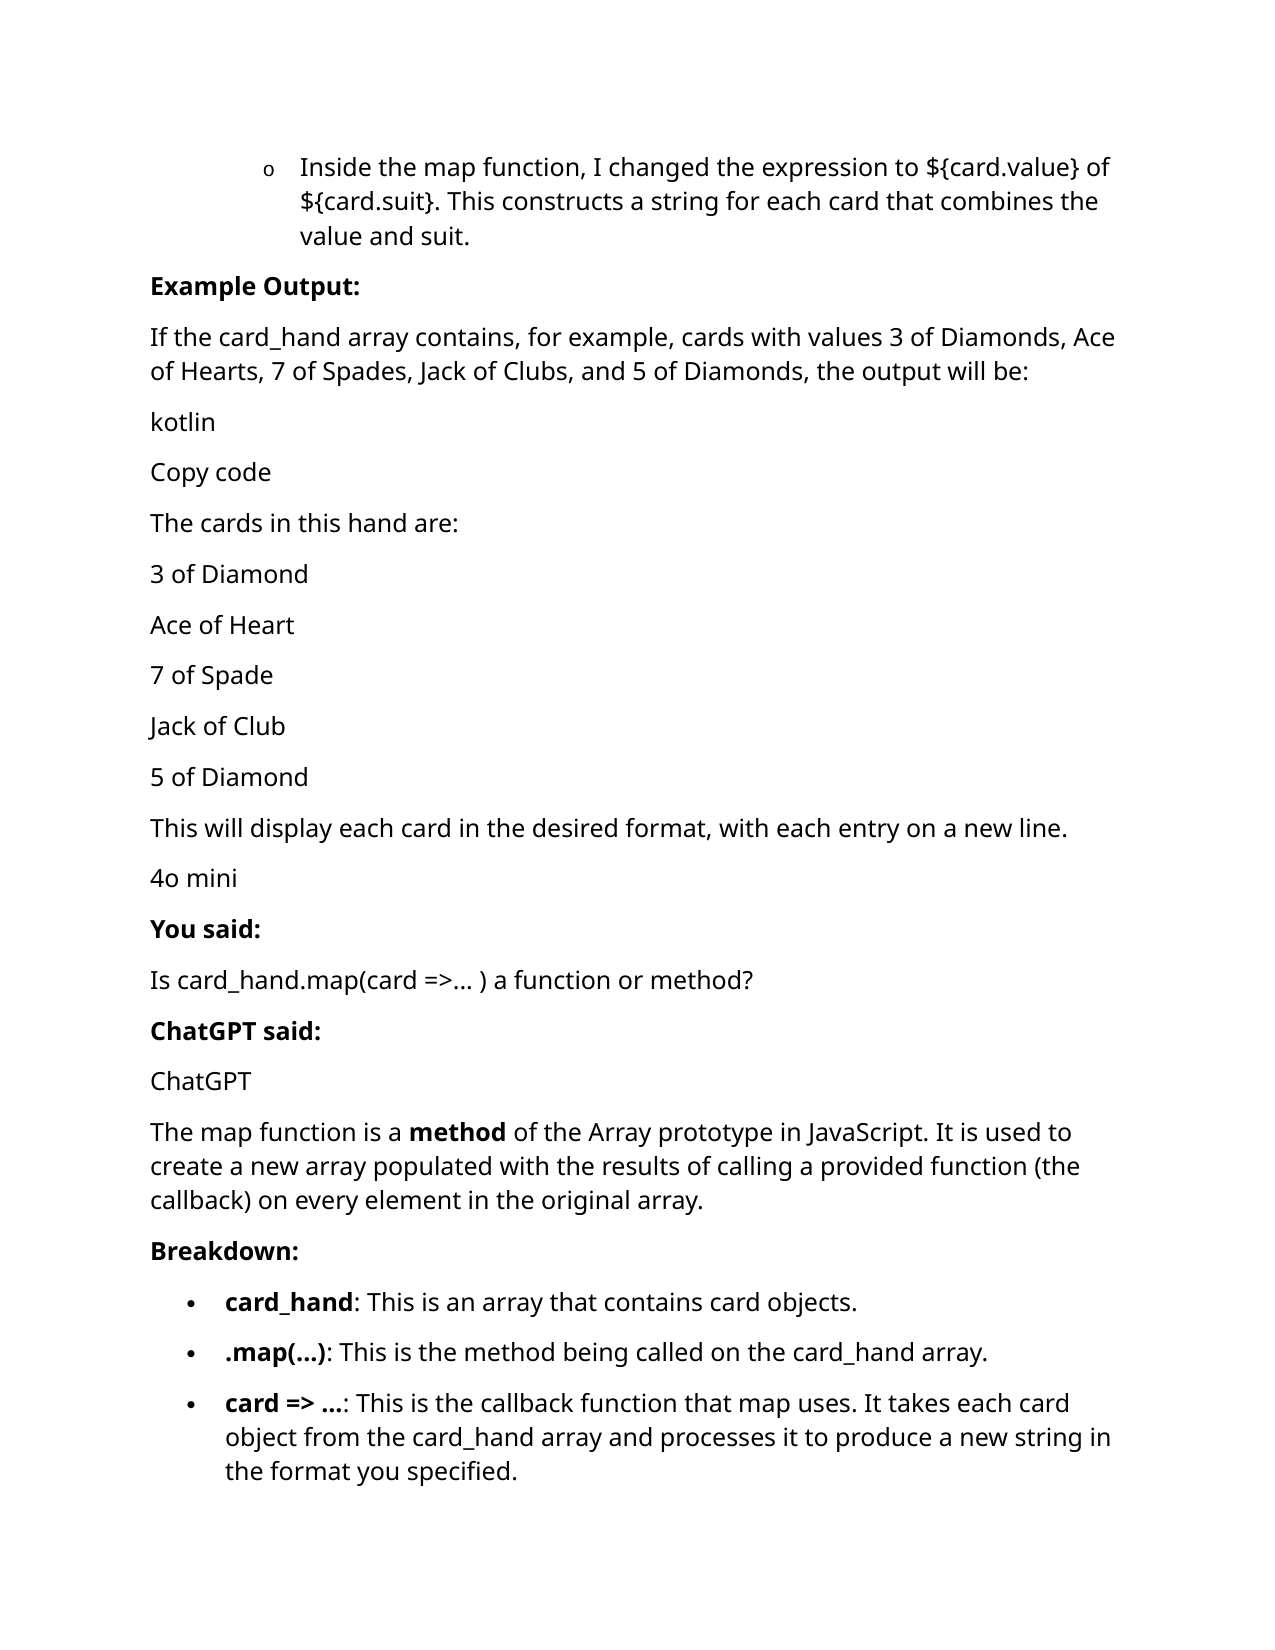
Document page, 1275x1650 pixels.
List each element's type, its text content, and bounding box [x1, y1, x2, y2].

text This will display each card in the desired format, with each entry on a new line. [150, 810, 1125, 844]
text 3 of Diamond [150, 557, 1125, 591]
text Is card_hand.map(card =>... ) a function or method? [150, 962, 1125, 996]
text Breakdown: [150, 1233, 1125, 1267]
text You said: [150, 912, 1125, 946]
text ChatGPT [150, 1064, 1125, 1098]
list card_hand: This is an array that contains card objects. [187, 1284, 1125, 1318]
list .map(...): This is the method being called on the card_hand array. [187, 1335, 1125, 1369]
text 7 of Spade [150, 658, 1125, 692]
text The map function is a method of the Array prototype in JavaScript. It is used to create a new array populated with the results of calling a provided function (the callback) on every element in the original array. [150, 1114, 1125, 1217]
text If the card_hand array contains, for example, cards with values 3 of Diamonds, Ace of Hearts, 7 of Spades, Jack of Clubs, and 5 of Diamonds, the output will be: [150, 319, 1125, 388]
text Example Output: [150, 269, 1125, 303]
text ChatGPT said: [150, 1013, 1125, 1047]
list Inside the map function, I changed the expression to ${card.value} of ${card.suit}. This constructs a string for each card that combines the value and suit. [262, 150, 1125, 252]
list card => ...: This is the callback function that map uses. It takes each card object from the card_hand array and processes it to produce a new string in the format you specified. [187, 1386, 1125, 1488]
text Copy code [150, 455, 1125, 489]
text Jack of Club [150, 709, 1125, 743]
text Ace of Heart [150, 607, 1125, 641]
text The cards in this hand are: [150, 506, 1125, 540]
text kotlin [150, 404, 1125, 438]
text 5 of Diamond [150, 759, 1125, 793]
text 4o mini [150, 861, 1125, 895]
